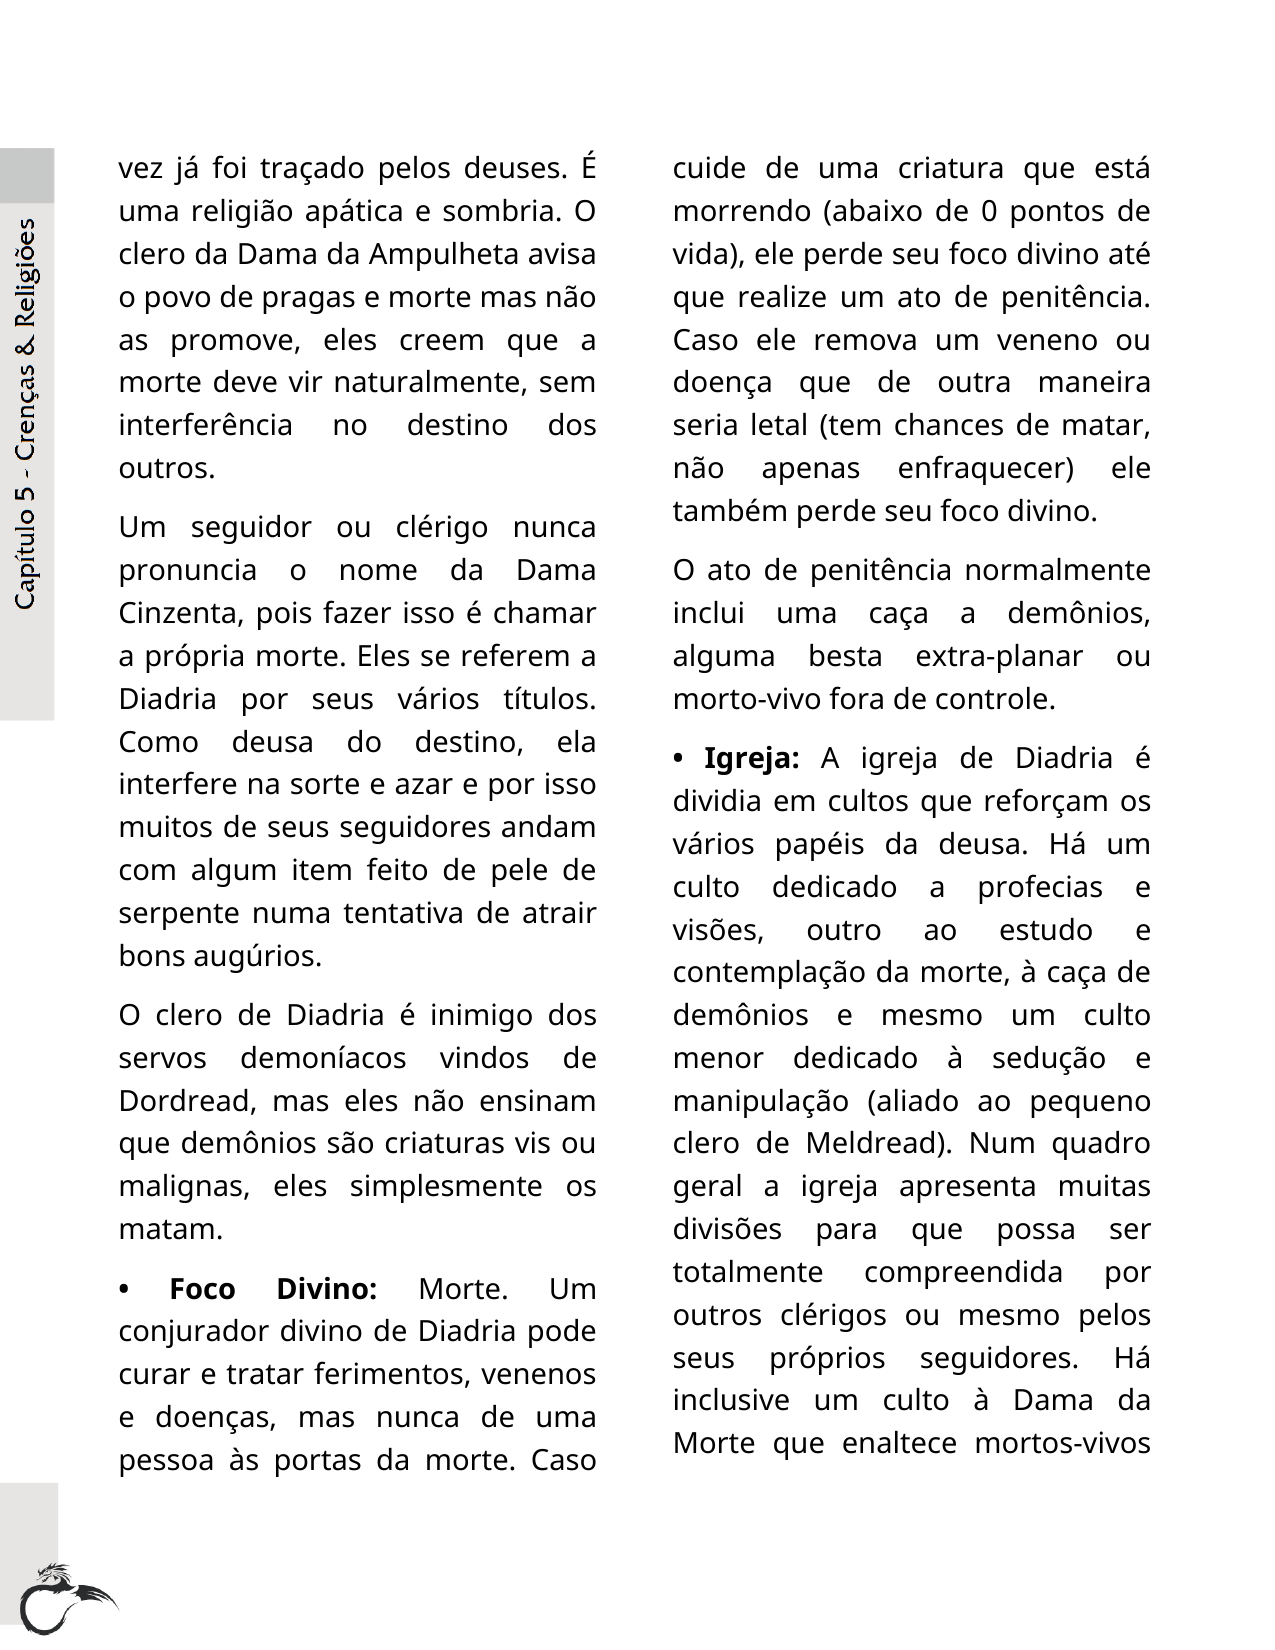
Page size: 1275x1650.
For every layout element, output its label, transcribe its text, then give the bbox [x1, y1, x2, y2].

picture [0, 145, 56, 723]
picture [0, 1476, 127, 1641]
text Um seguidor ou clérigo nunca pronuncia o nome da Dama Cinzenta, pois fazer isso é chamar a própria morte. Eles se referem a Diadria por seus vários títulos. Como deusa do destino, ela interfere na sorte e azar e por isso muitos de seus seguidores andam com algum item feito de pele de serpente numa tentativa de atrair bons augúrios. [118, 507, 597, 974]
text O ato de penitência normalmente inclui uma caça a demônios, alguma besta extra-planar ou morto-vivo fora de controle. [672, 549, 1152, 718]
text O clero de Diadria é inimigo dos servos demoníacos vindos de Dordread, mas eles não ensinam que demônios são criaturas vis ou malignas, eles simplesmente os matam. [118, 994, 597, 1248]
text • Foco Divino: Morte. Um conjurador divino de Diadria pode curar e tratar ferimentos, venenos e doenças, mas nunca de uma pessoa às portas da morte. Caso cuide de uma criatura que está morrendo (abaixo de 0 pontos de vida), ele perde seu foco divino até que realize um ato de penitência. Caso ele remova um veneno ou doença que de outra maneira seria letal (tem chances de matar, não apenas enfraquecer) ele também perde seu foco divino. [118, 1268, 597, 1479]
text • Foco Divino: Morte. Um conjurador divino de Diadria pode curar e tratar ferimentos, venenos e doenças, mas nunca de uma pessoa às portas da morte. Caso cuide de uma criatura que está morrendo (abaixo de 0 pontos de vida), ele perde seu foco divino até que realize um ato de penitência. Caso ele remova um veneno ou doença que de outra maneira seria letal (tem chances de matar, não apenas enfraquecer) ele também perde seu foco divino. [672, 148, 1152, 530]
